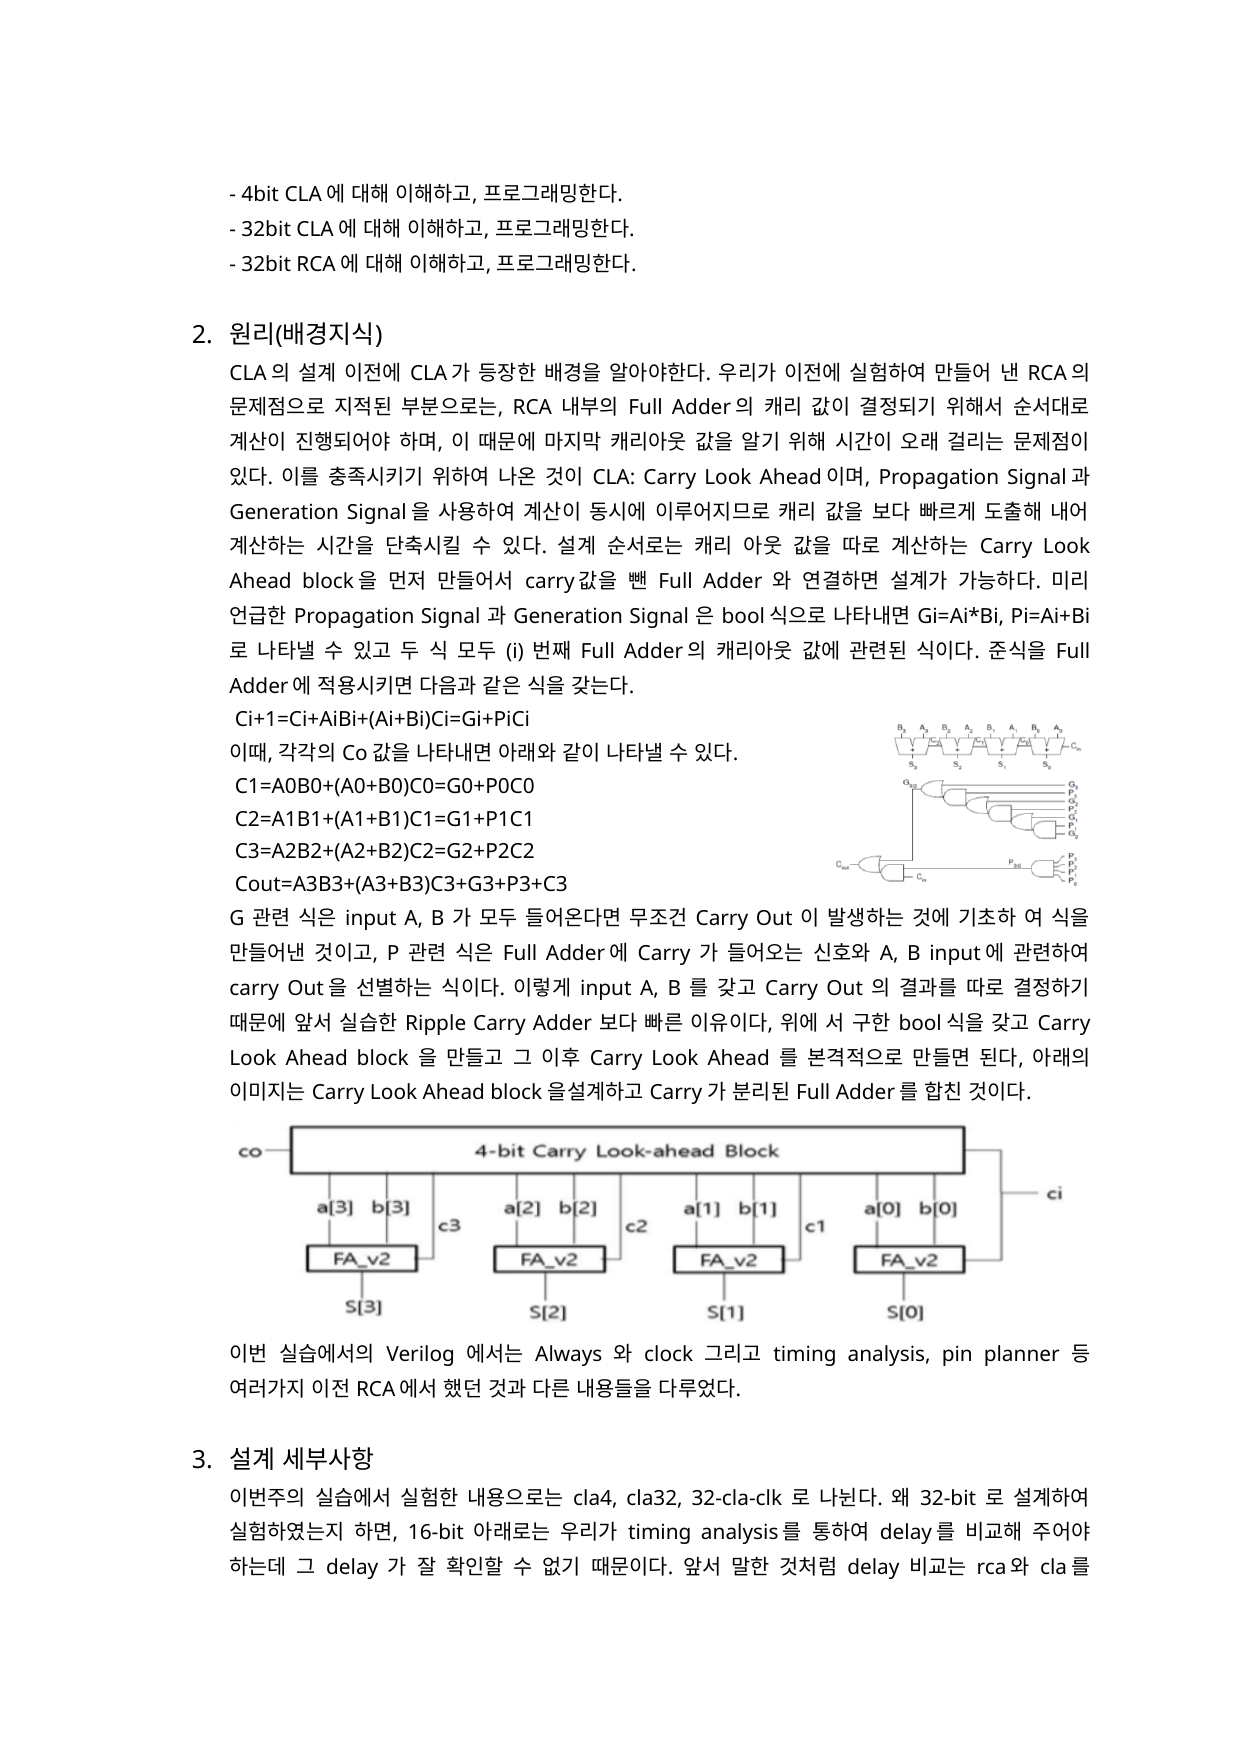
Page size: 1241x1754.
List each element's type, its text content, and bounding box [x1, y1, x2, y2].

list C2=A1B1+(A1+B1)C1=G1+P1C1 [229, 804, 829, 832]
list - 4bit CLA에 대해 이해하고, 프로그래밍한다. [229, 177, 1090, 207]
list Ci+1=Ci+AiBi+(Ai+Bi)Ci=Gi+PiCi [229, 704, 1090, 732]
list Cout=A3B3+(A3+B3)C3+G3+P3+C3 [229, 869, 829, 897]
picture [829, 708, 1089, 901]
list CLA의 설계 이전에 CLA가 등장한 배경을 알아야한다. 우리가 이전에 실험하여 만들어 낸 RCA의 문제점으로 지적된 부분으로는, RCA 내부의 Full Adder의 캐리 값이 결정되기 위해서 순서대로 계산이 진행되어야 하며, 이 때문에 마지막 캐리아웃 값을 알기 위해 시간이 오래 걸리는 문제점이 있다. 이를 충족시키기 위하여 나온 것이 CLA: Carry Look Ahead이며, Propagation Signal과 Generation Signal을 사용하여 계산이 동시에 이루어지므로 캐리 값을 보다 빠르게 도출해 내어 계산하는 시간을 단축시킬 수 있다. 설계 순서로는 캐리 아웃 값을 따로 계산하는 Carry Look Ahead block을 먼저 만들어서 carry값을 뺀 Full Adder 와 연결하면 설계가 가능하다. 미리 언급한 Propagation Signal 과 Generation Signal 은 bool식으로 나타내면 Gi=Ai*Bi, Pi=Ai+Bi 로 나타낼 수 있고 두 식 모두 (i) 번째 Full Adder의 캐리아웃 값에 관련된 식이다. 준식을 Full Adder에 적용시키면 다음과 같은 식을 갖는다. [229, 356, 1090, 699]
list 이번 실습에서의 Verilog 에서는 Always 와 clock 그리고 timing analysis, pin planner 등 여러가지 이전 RCA에서 했던 것과 다른 내용들을 다루었다. [229, 1337, 1090, 1402]
list 이때, 각각의 Co값을 나타내면 아래와 같이 나타낼 수 있다. [229, 736, 829, 767]
list - 32bit CLA에 대해 이해하고, 프로그래밍한다. [229, 212, 1090, 242]
list C1=A0B0+(A0+B0)C0=G0+P0C0 [229, 771, 829, 799]
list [229, 1481, 1090, 1581]
list C3=A2B2+(A2+B2)C2=G2+P2C2 [229, 836, 829, 865]
picture [229, 1110, 1080, 1333]
list 원리(배경지식) [192, 314, 1090, 350]
list G 관련 식은 input A, B 가 모두 들어온다면 무조건 Carry Out 이 발생하는 것에 기초하 여 식을 만들어낸 것이고, P 관련 식은 Full Adder에 Carry 가 들어오는 신호와 A, B input에 관련하여 carry Out을 선별하는 식이다. 이렇게 input A, B 를 갖고 Carry Out 의 결과를 따로 결정하기 때문에 앞서 실습한 Ripple Carry Adder 보다 빠른 이유이다, 위에 서 구한 bool식을 갖고 Carry Look Ahead block 을 만들고 그 이후 Carry Look Ahead 를 본격적으로 만들면 된다, 아래의 이미지는 Carry Look Ahead block 을설계하고 Carry 가 분리된 Full Adder를 합친 것이다. [229, 902, 1090, 1106]
list - 32bit RCA에 대해 이해하고, 프로그래밍한다. [229, 247, 1090, 277]
list 설계 세부사항 [192, 1439, 1090, 1475]
